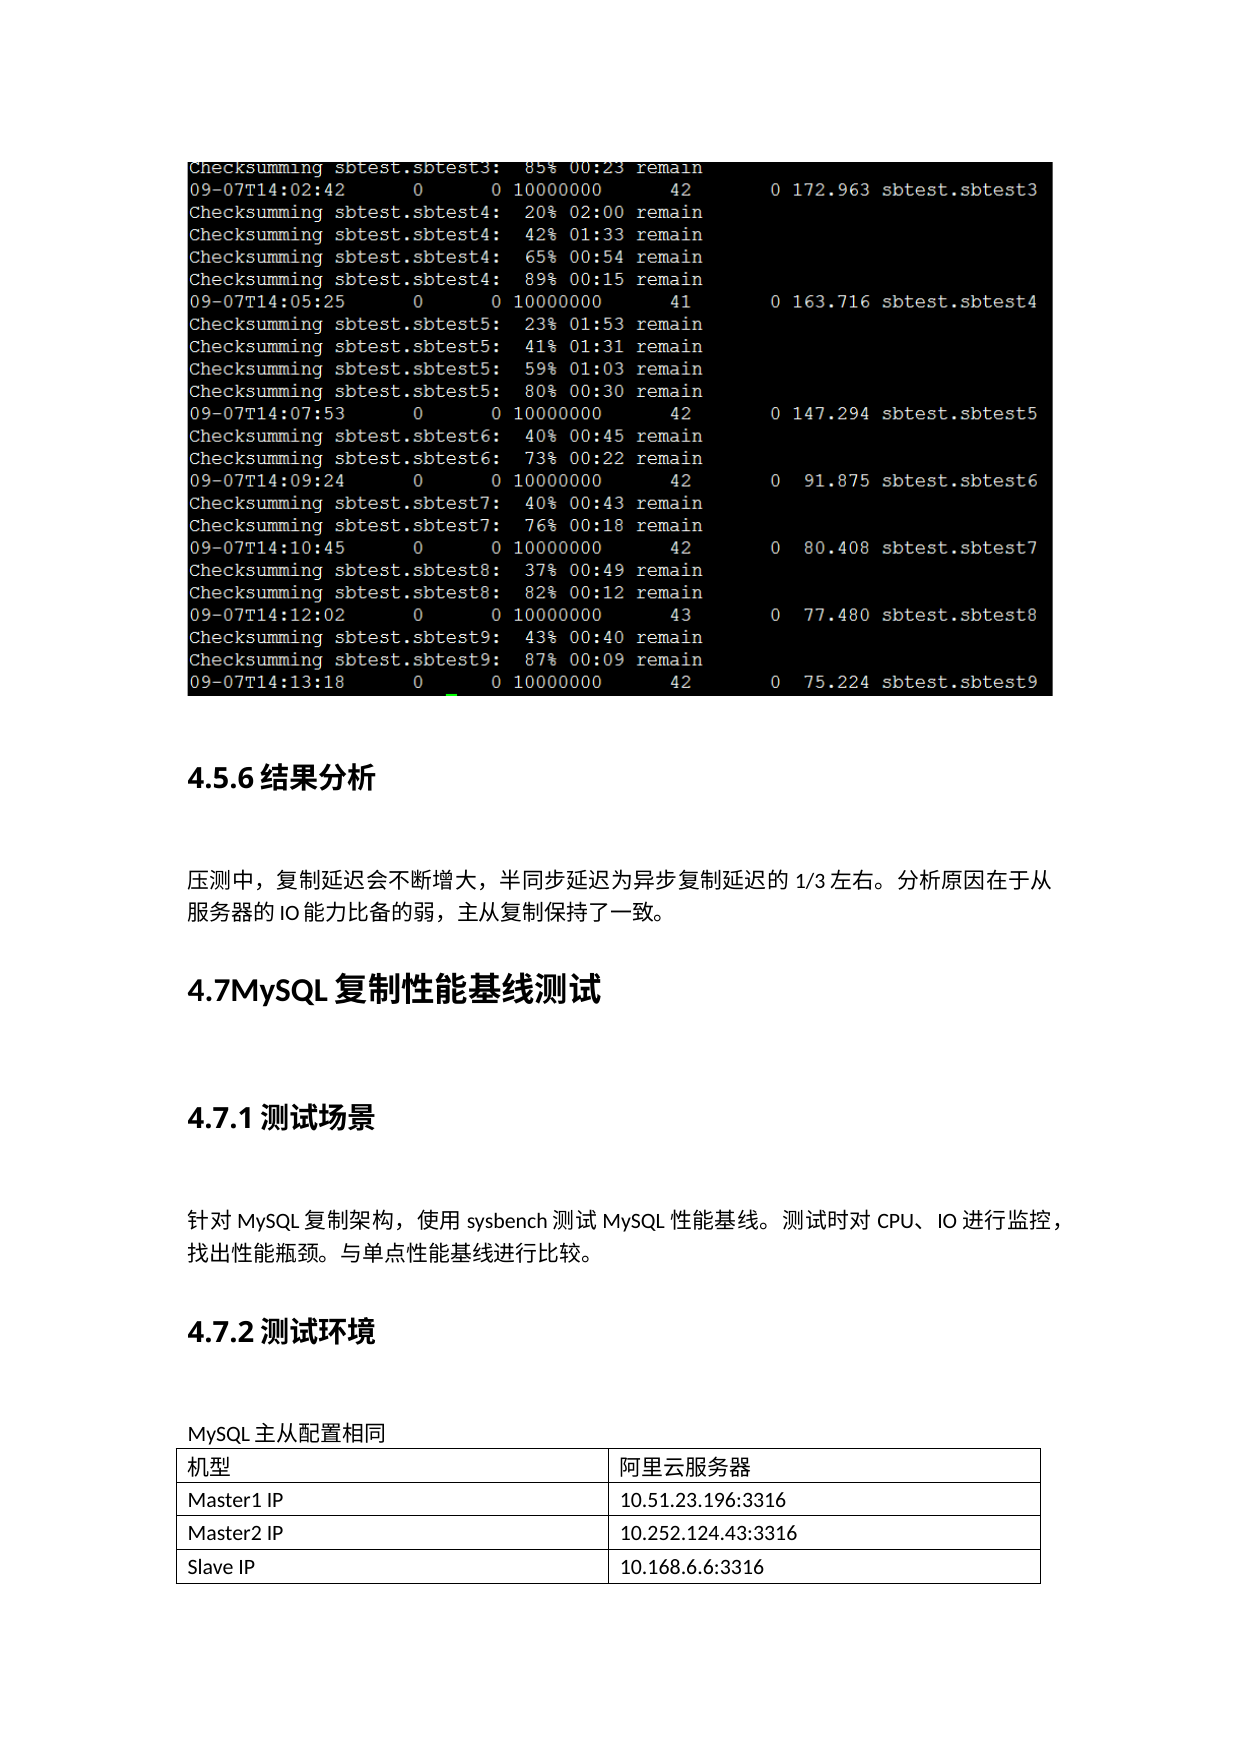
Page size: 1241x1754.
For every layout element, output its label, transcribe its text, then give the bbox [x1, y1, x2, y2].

text 压测中，复制延迟会不断增大，半同步延迟为异步复制延迟的1/3左右。分析原因在于从服务器的IO能力比备的弱，主从复制保持了一致。 [187, 862, 1053, 927]
table_cell Master1 IP [177, 1483, 608, 1515]
table_cell Slave IP [177, 1550, 608, 1582]
subtitle 4.7.2测试环境 [187, 1297, 1053, 1362]
text 针对MySQL复制架构，使用sysbench测试MySQL性能基线。测试时对CPU、IO进行监控，找出性能瓶颈。与单点性能基线进行比较。 [187, 1203, 1053, 1268]
table_header 阿里云服务器 [609, 1449, 1040, 1482]
subtitle 4.7.1测试场景 [187, 1084, 1053, 1149]
table_cell 10.51.23.196:3316 [609, 1483, 1040, 1515]
table_cell Master2 IP [177, 1516, 608, 1549]
picture [187, 162, 1053, 696]
table_cell 10.168.6.6:3316 [609, 1550, 1040, 1582]
subtitle 4.7MySQL复制性能基线测试 [187, 954, 1053, 1019]
table_header 机型 [177, 1449, 608, 1482]
text MySQL主从配置相同 [187, 1416, 1053, 1448]
subtitle 4.5.6结果分析 [187, 744, 1053, 809]
table_cell 10.252.124.43:3316 [609, 1516, 1040, 1549]
